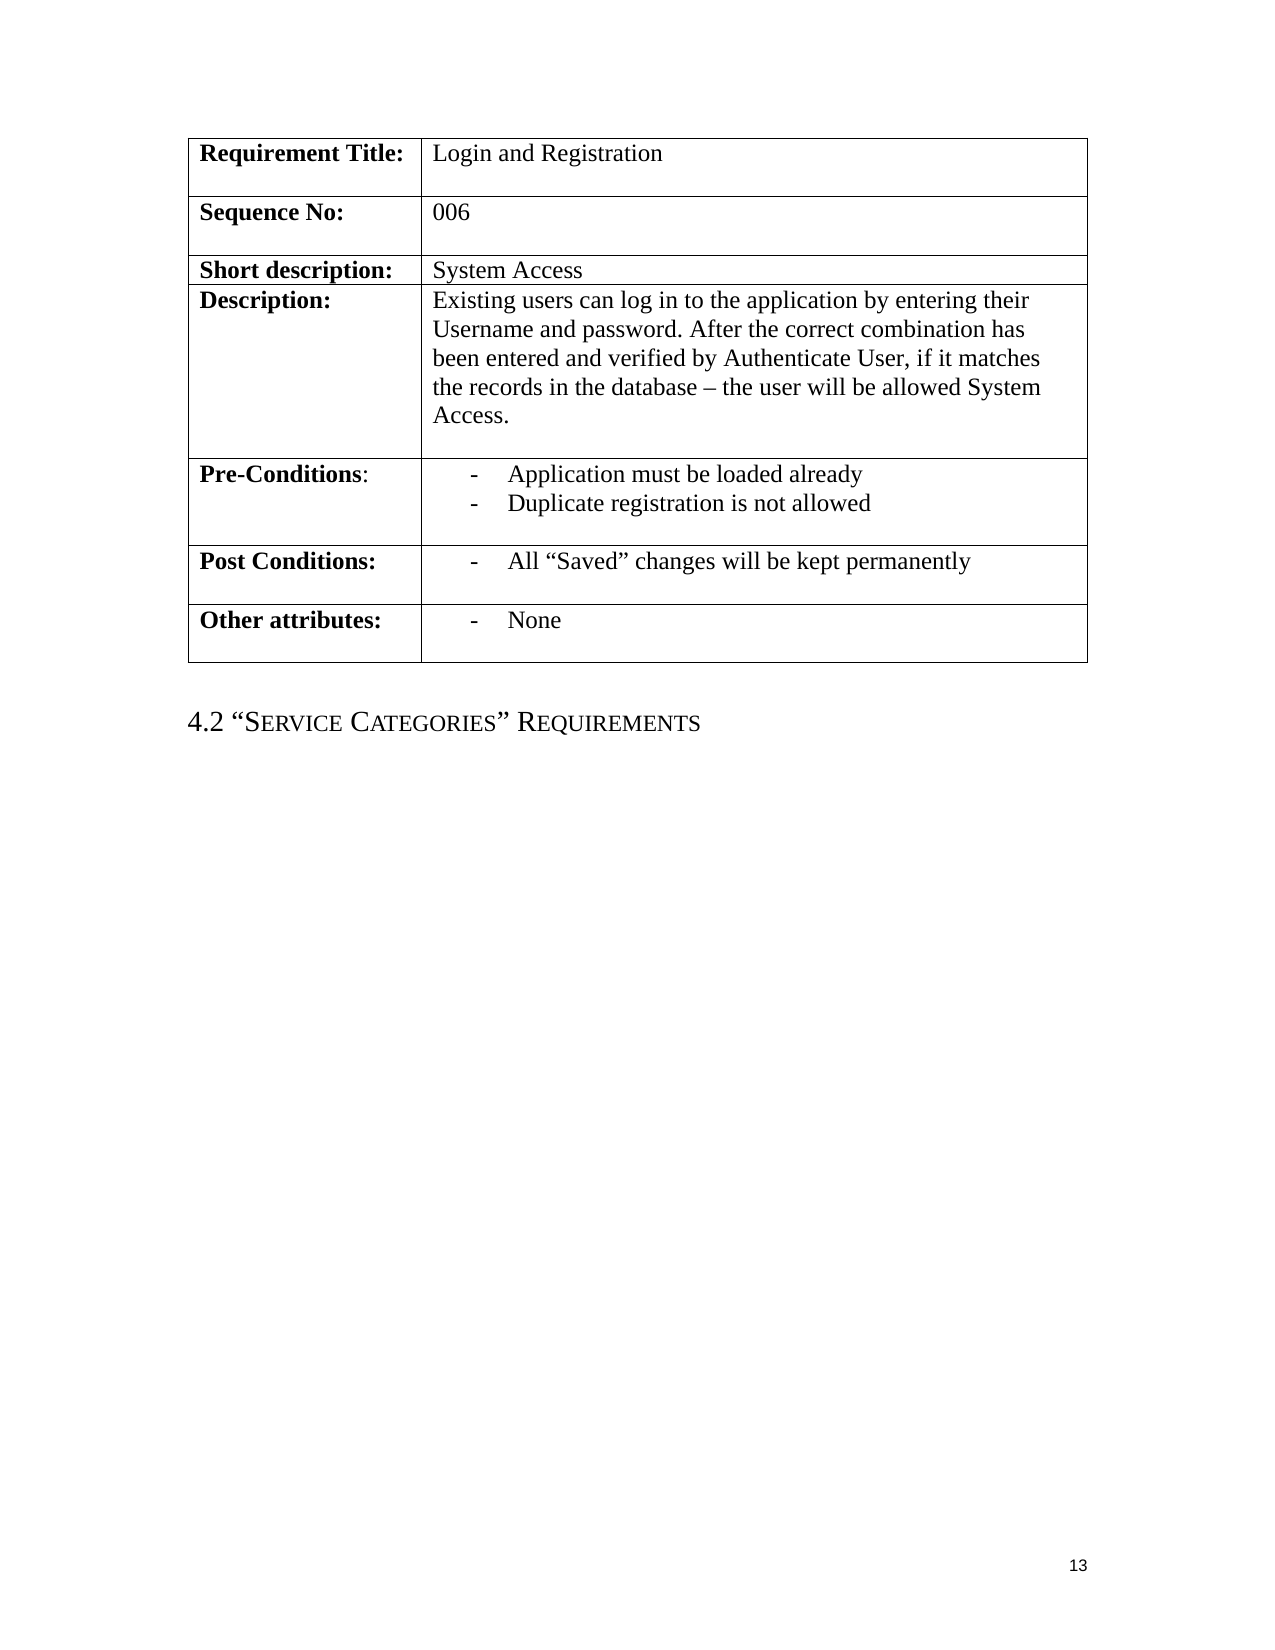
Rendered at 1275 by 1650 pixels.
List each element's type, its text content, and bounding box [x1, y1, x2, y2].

table_cell Post Conditions: [189, 546, 421, 604]
subtitle 4.2 “Service Categories” Requirements [187, 704, 1087, 738]
table_cell Existing users can log in to the application by entering their Username and password. After the correct combination has been entered and verified by Authenticate User, if it matches the records in the database – the user will be allowed System Access. [422, 285, 1087, 458]
table_cell System Access [422, 256, 1087, 284]
table_cell Application must be loaded already Duplicate registration is not allowed [422, 459, 1087, 545]
table_cell Description: [189, 285, 421, 458]
table_cell 006 [422, 197, 1087, 254]
table_cell All “Saved” changes will be kept permanently [422, 546, 1087, 604]
table_cell Other attributes: [189, 605, 421, 662]
table_cell Pre-Conditions: [189, 459, 421, 545]
table_header Login and Registration [422, 139, 1087, 196]
table_header Requirement Title: [189, 139, 421, 196]
table_cell Sequence No: [189, 197, 421, 254]
table_cell None [422, 605, 1087, 662]
table_cell Short description: [189, 256, 421, 284]
